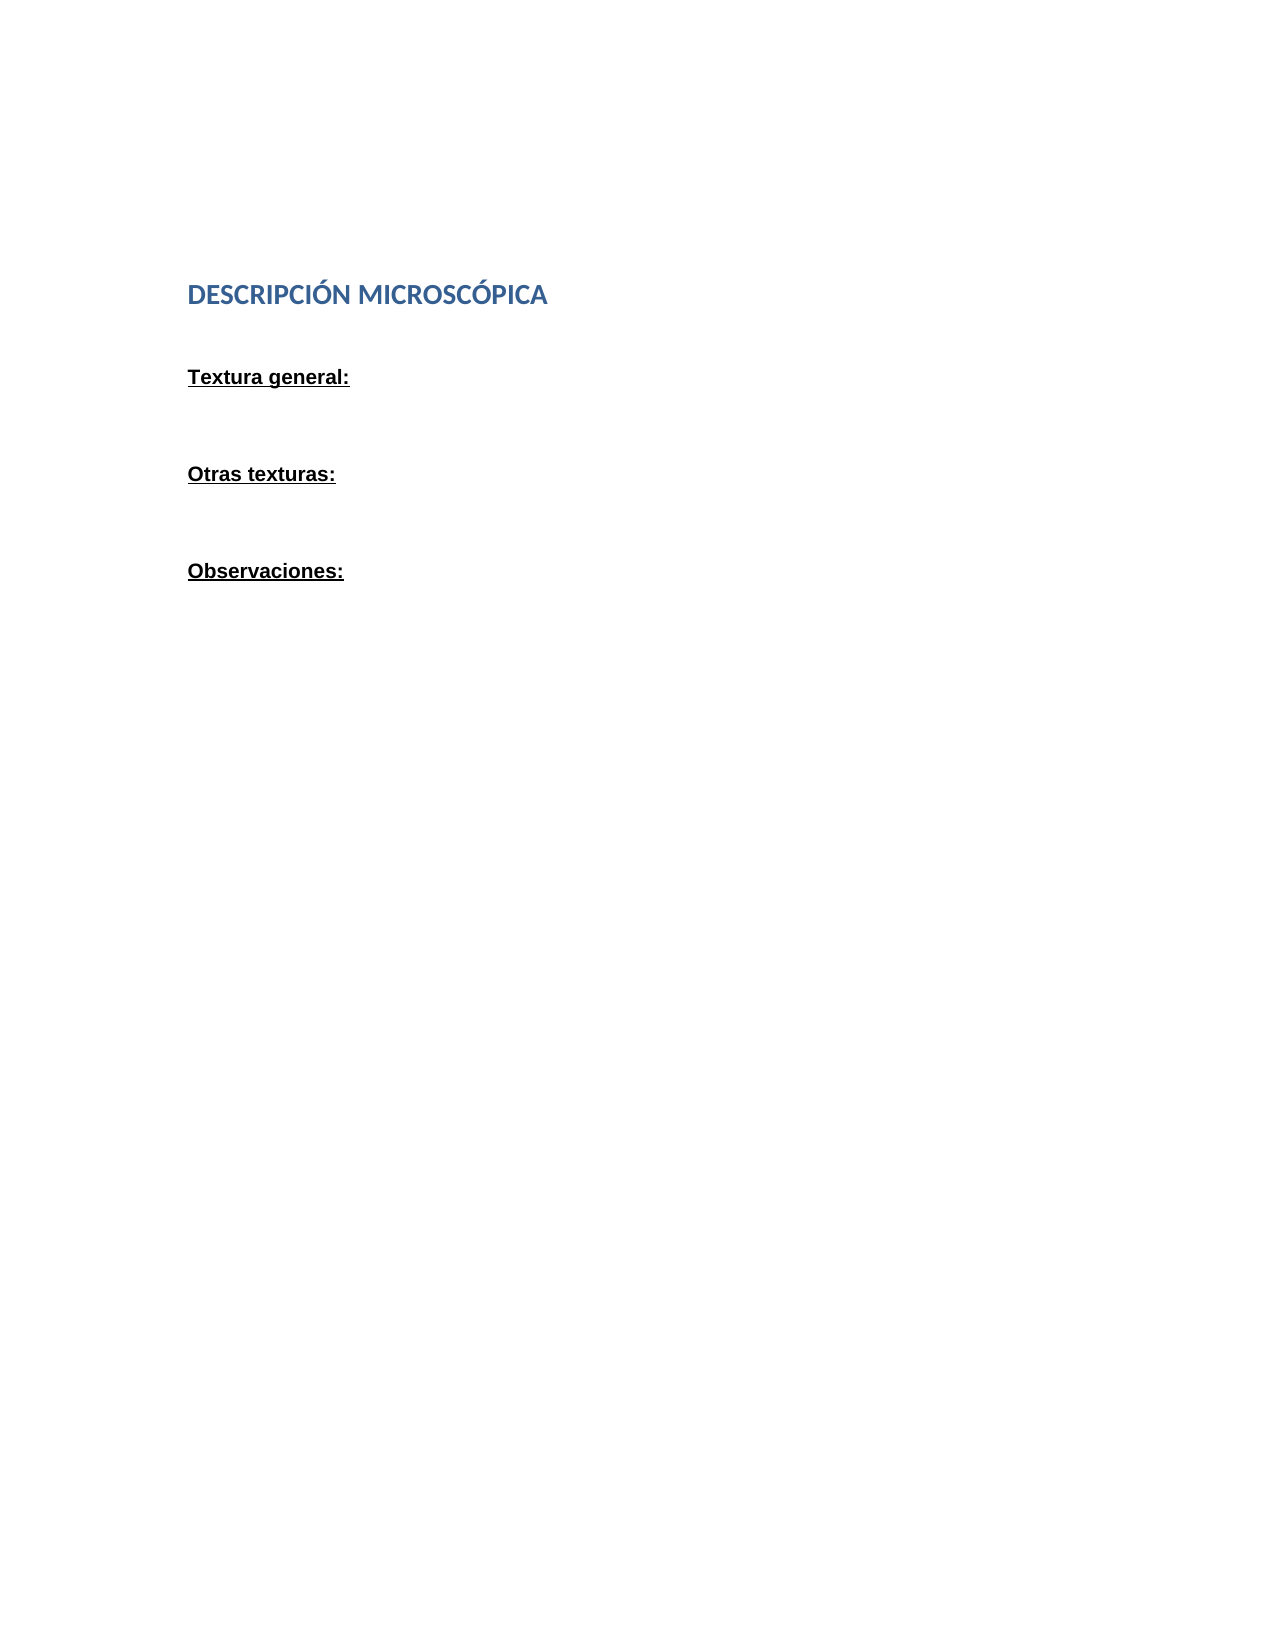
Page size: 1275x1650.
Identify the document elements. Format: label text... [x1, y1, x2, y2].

text Observaciones: [187, 558, 1087, 582]
text Textura general: [187, 365, 1087, 389]
text Otras texturas: [187, 462, 1087, 486]
subtitle DESCRIPCIÓN MICROSCÓPICA [187, 276, 1087, 311]
